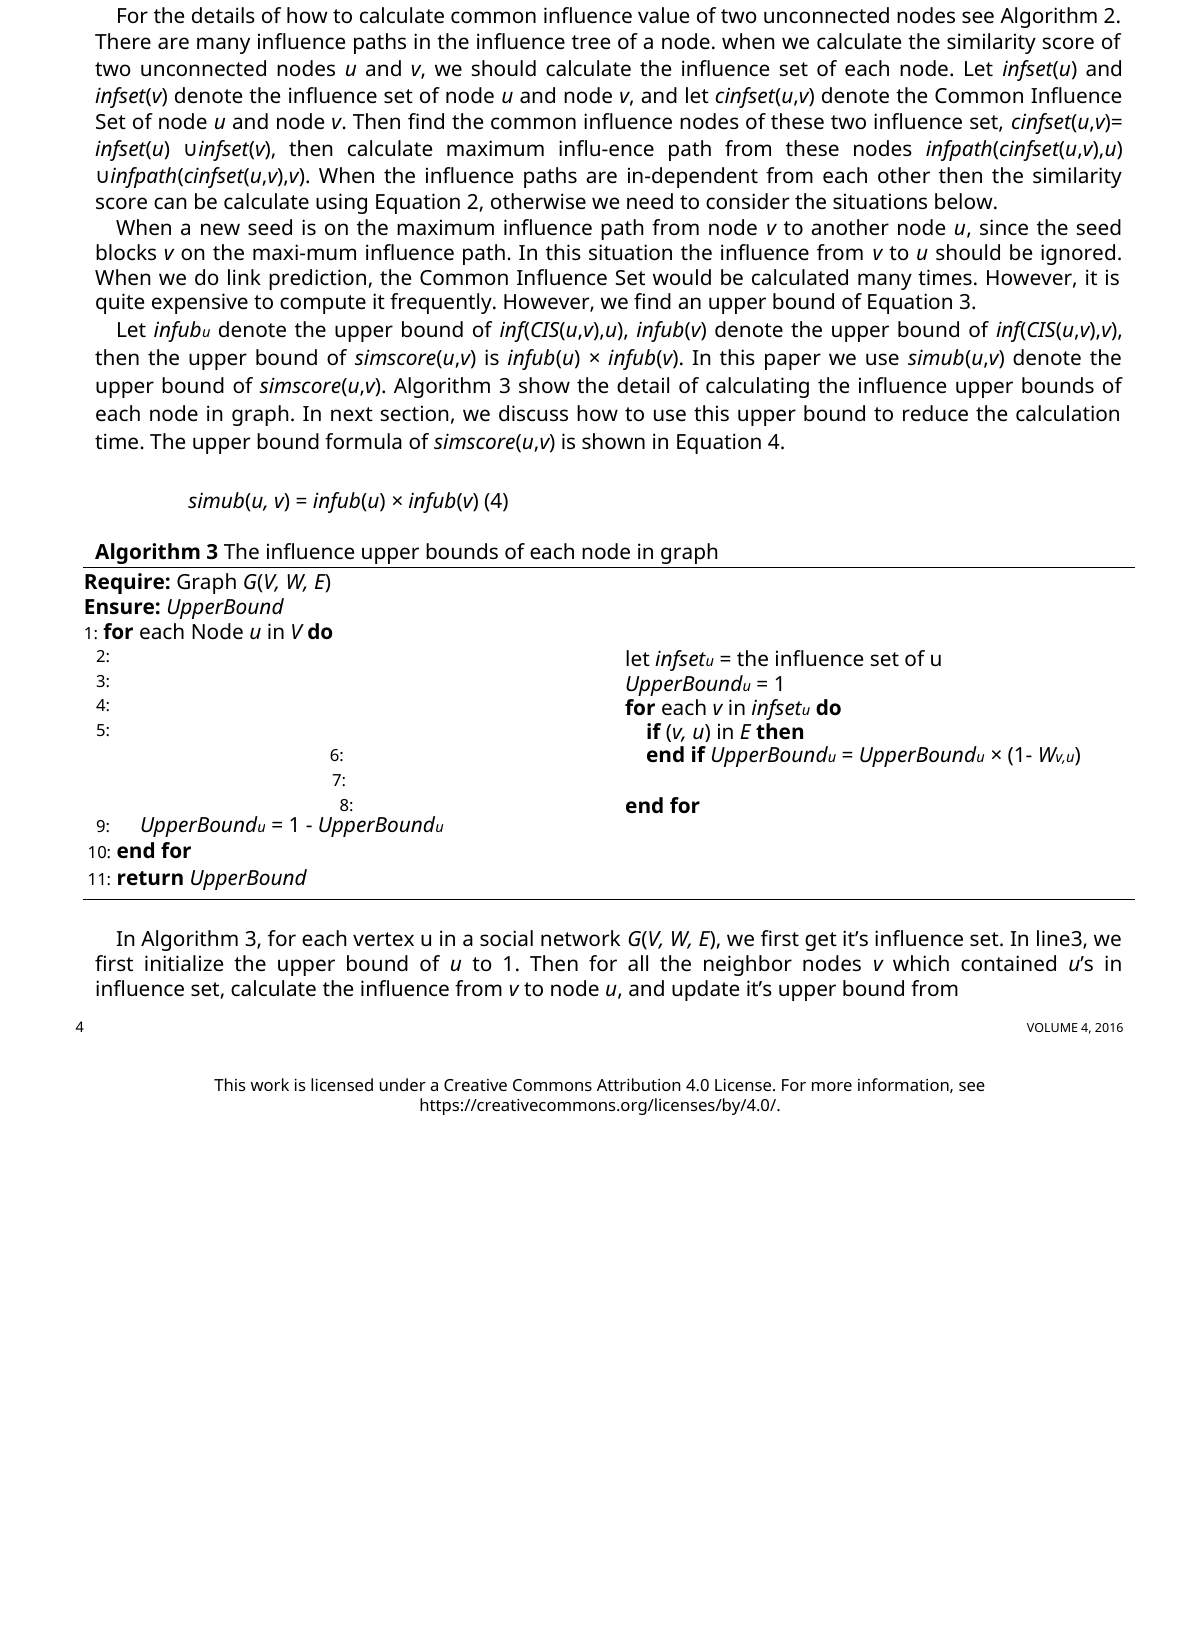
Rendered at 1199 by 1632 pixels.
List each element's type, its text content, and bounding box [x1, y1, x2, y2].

text 4 VOLUME 4, 2016 [75, 1018, 1126, 1036]
table_cell 8: [83, 791, 609, 816]
text simub(u, v) = infub(u) × infub(v) (4) [188, 477, 1126, 516]
table_cell end for [609, 791, 1135, 816]
table_cell 2: 3: 4: 5: [83, 643, 609, 741]
table_cell end if UpperBoundu = UpperBoundu × (1- Wv,u) [609, 741, 1135, 791]
table_cell 9: UpperBoundu = 1 - UpperBoundu 10: end for 11: return UpperBound [83, 816, 1135, 899]
text Let infubu denote the upper bound of inf(CIS(u,v),u), infub(v) denote the upper bound of inf(CIS(u,v),v), then the upper bound of simscore(u,v) is infub(u) × infub(v). In this paper we use simub(u,v) denote the upper bound of simscore(u,v). Algorithm 3 show the detail of calculating the influence upper bounds of each node in graph. In next section, we discuss how to use this upper bound to reduce the calculation time. The upper bound formula of simscore(u,v) is shown in Equation 4. [95, 315, 1123, 455]
text In Algorithm 3, for each vertex u in a social network G(V, W, E), we first get it’s influence set. In line3, we first initialize the upper bound of u to 1. Then for all the neighbor nodes v which contained u’s in influence set, calculate the influence from v to node u, and update it’s upper bound from [95, 927, 1123, 1001]
text Algorithm 3 The influence upper bounds of each node in graph [95, 540, 1126, 564]
table_cell let infsetu = the influence set of u UpperBoundu = 1 for each v in infsetu do if (v, u) in E then [609, 643, 1135, 741]
text For the details of how to calculate common influence value of two unconnected nodes see Algorithm 2. There are many influence paths in the influence tree of a node. when we calculate the similarity score of two unconnected nodes u and v, we should calculate the influence set of each node. Let infset(u) and infset(v) denote the influence set of node u and node v, and let cinfset(u,v) denote the Common Influence Set of node u and node v. Then find the common influence nodes of these two influence set, cinfset(u,v)= infset(u) ∪infset(v), then calculate maximum influ-ence path from these nodes infpath(cinfset(u,v),u) ∪infpath(cinfset(u,v),v). When the influence paths are in-dependent from each other then the similarity score can be calculate using Equation 2, otherwise we need to consider the situations below. [95, 2, 1123, 215]
table_header Require: Graph G(V, W, E) Ensure: UpperBound 1: for each Node u in V do [83, 568, 1135, 643]
text When a new seed is on the maximum influence path from node v to another node u, since the seed blocks v on the maxi-mum influence path. In this situation the influence from v to u should be ignored. When we do link prediction, the Common Influence Set would be calculated many times. However, it is quite expensive to compute it frequently. However, we find an upper bound of Equation 3. [95, 216, 1123, 315]
text This work is licensed under a Creative Commons Attribution 4.0 License. For more information, see https://creativecommons.org/licenses/by/4.0/. [74, 1076, 1126, 1115]
table_cell 6: 7: [83, 741, 609, 791]
